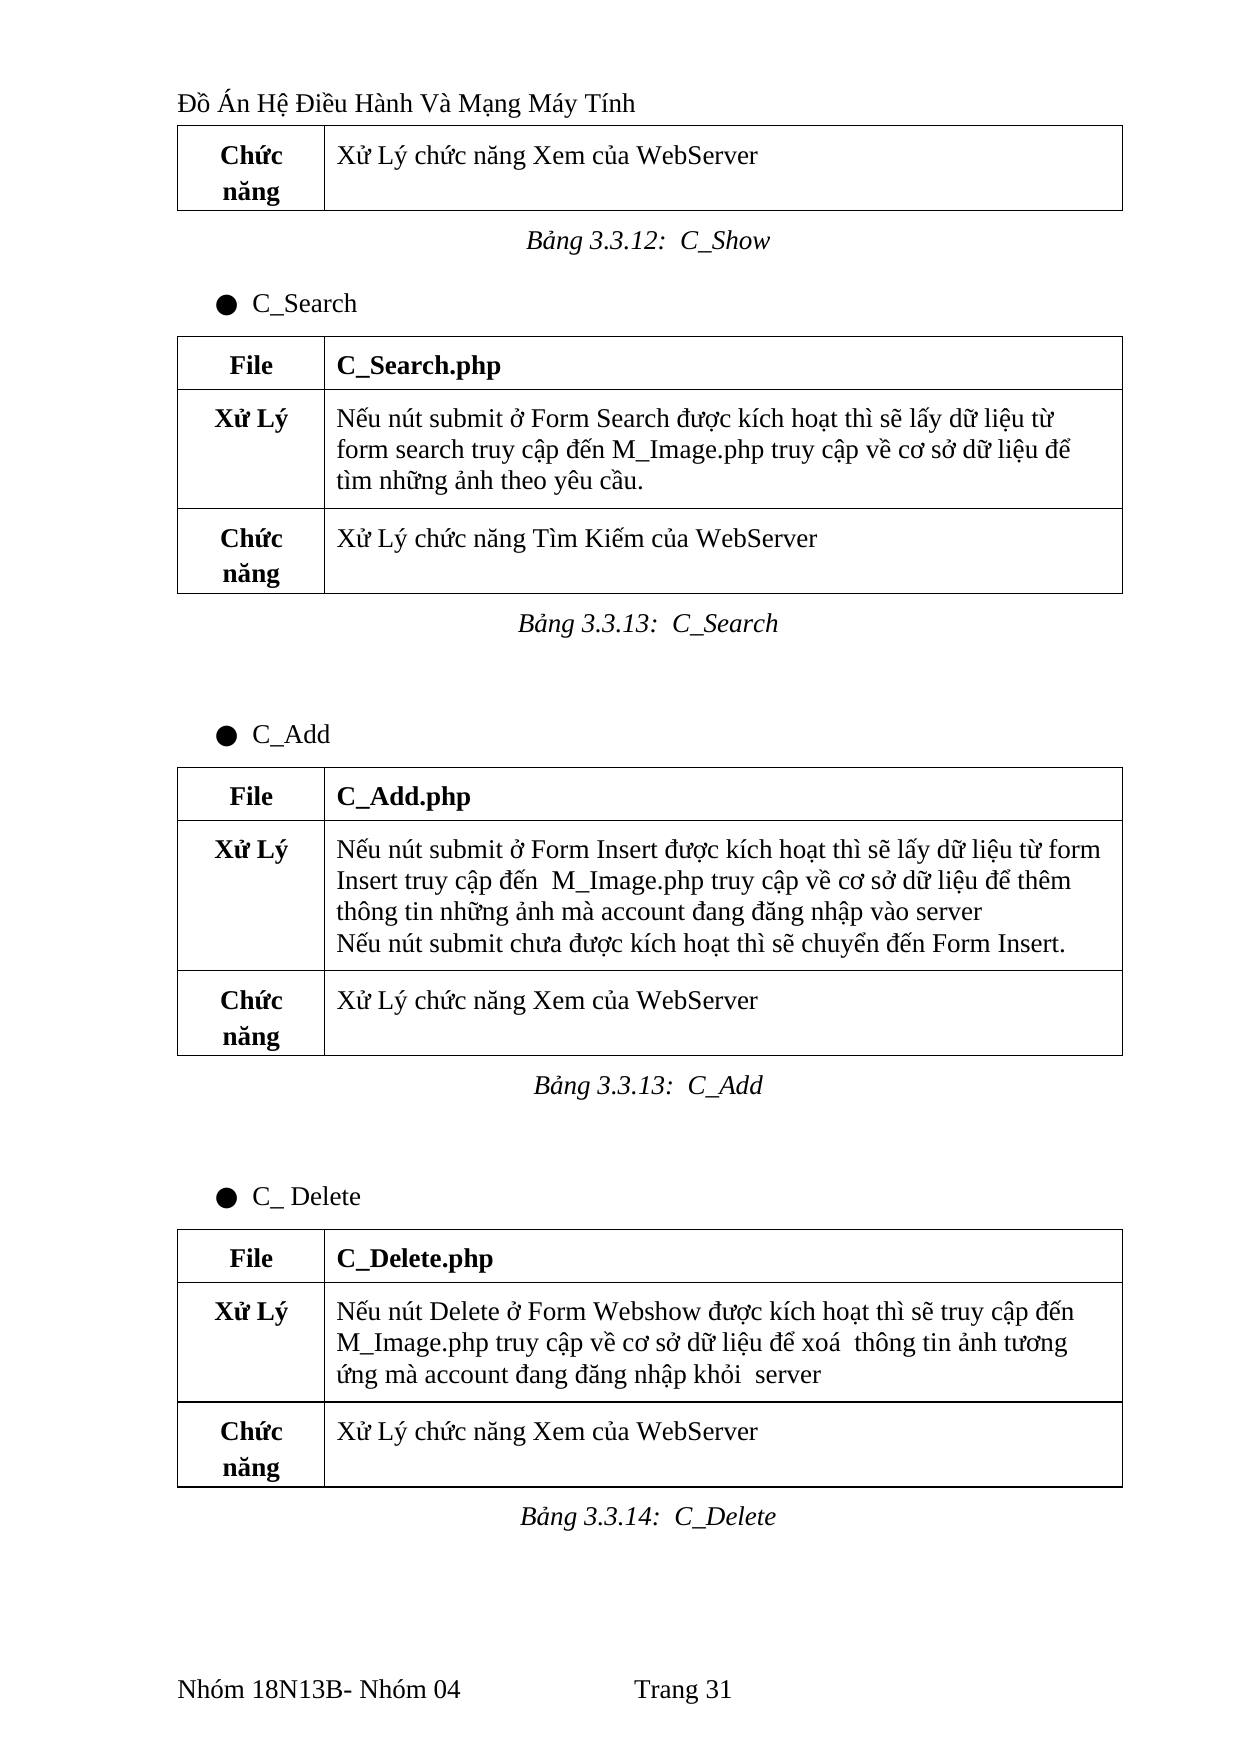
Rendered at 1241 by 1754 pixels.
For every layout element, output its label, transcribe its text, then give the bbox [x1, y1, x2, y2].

table_cell Nếu nút submit ở Form Search được kích hoạt thì sẽ lấy dữ liệu từ form search truy cập đến M_Image.php truy cập về cơ sở dữ liệu để tìm những ảnh theo yêu cầu. [325, 390, 1122, 508]
table_header C_Delete.php [325, 1230, 1122, 1282]
table_cell Xử Lý chức năng Xem của WebServer [325, 1403, 1122, 1486]
table_cell Chức năng [178, 971, 324, 1055]
table_header C_Add.php [325, 768, 1122, 820]
text Bảng 3.3.13: C_Search [177, 607, 1122, 638]
table_header File [178, 1230, 324, 1282]
table_header File [178, 337, 324, 389]
table_header File [178, 768, 324, 820]
list C_ Delete [214, 1165, 1122, 1221]
text Bảng 3.3.12: C_Show [177, 224, 1122, 255]
table_cell Nếu nút Delete ở Form Webshow được kích hoạt thì sẽ truy cập đến M_Image.php truy cập về cơ sở dữ liệu để xoá thông tin ảnh tương ứng mà account đang đăng nhập khỏi server [325, 1283, 1122, 1401]
table_cell Chức năng [178, 1403, 324, 1486]
text Bảng 3.3.14: C_Delete [177, 1500, 1122, 1531]
list C_Add [214, 703, 1122, 759]
text Bảng 3.3.13: C_Add [177, 1069, 1122, 1100]
table_cell Xử Lý [178, 1283, 324, 1401]
table_cell Xử Lý chức năng Tìm Kiếm của WebServer [325, 509, 1122, 593]
table_cell Xử Lý chức năng Xem của WebServer [325, 126, 1122, 210]
list C_Search [214, 272, 1122, 328]
table_header C_Search.php [325, 337, 1122, 389]
table_cell Nếu nút submit ở Form Insert được kích hoạt thì sẽ lấy dữ liệu từ form Insert truy cập đến M_Image.php truy cập về cơ sở dữ liệu để thêm thông tin những ảnh mà account đang đăng nhập vào server Nếu nút submit chưa được kích hoạt thì sẽ chuyển đến Form Insert. [325, 821, 1122, 970]
table_cell Xử Lý [178, 821, 324, 970]
table_cell Xử Lý chức năng Xem của WebServer [325, 971, 1122, 1055]
table_cell Chức năng [178, 509, 324, 593]
table_cell Chức năng [178, 126, 324, 210]
table_cell Xử Lý [178, 390, 324, 508]
